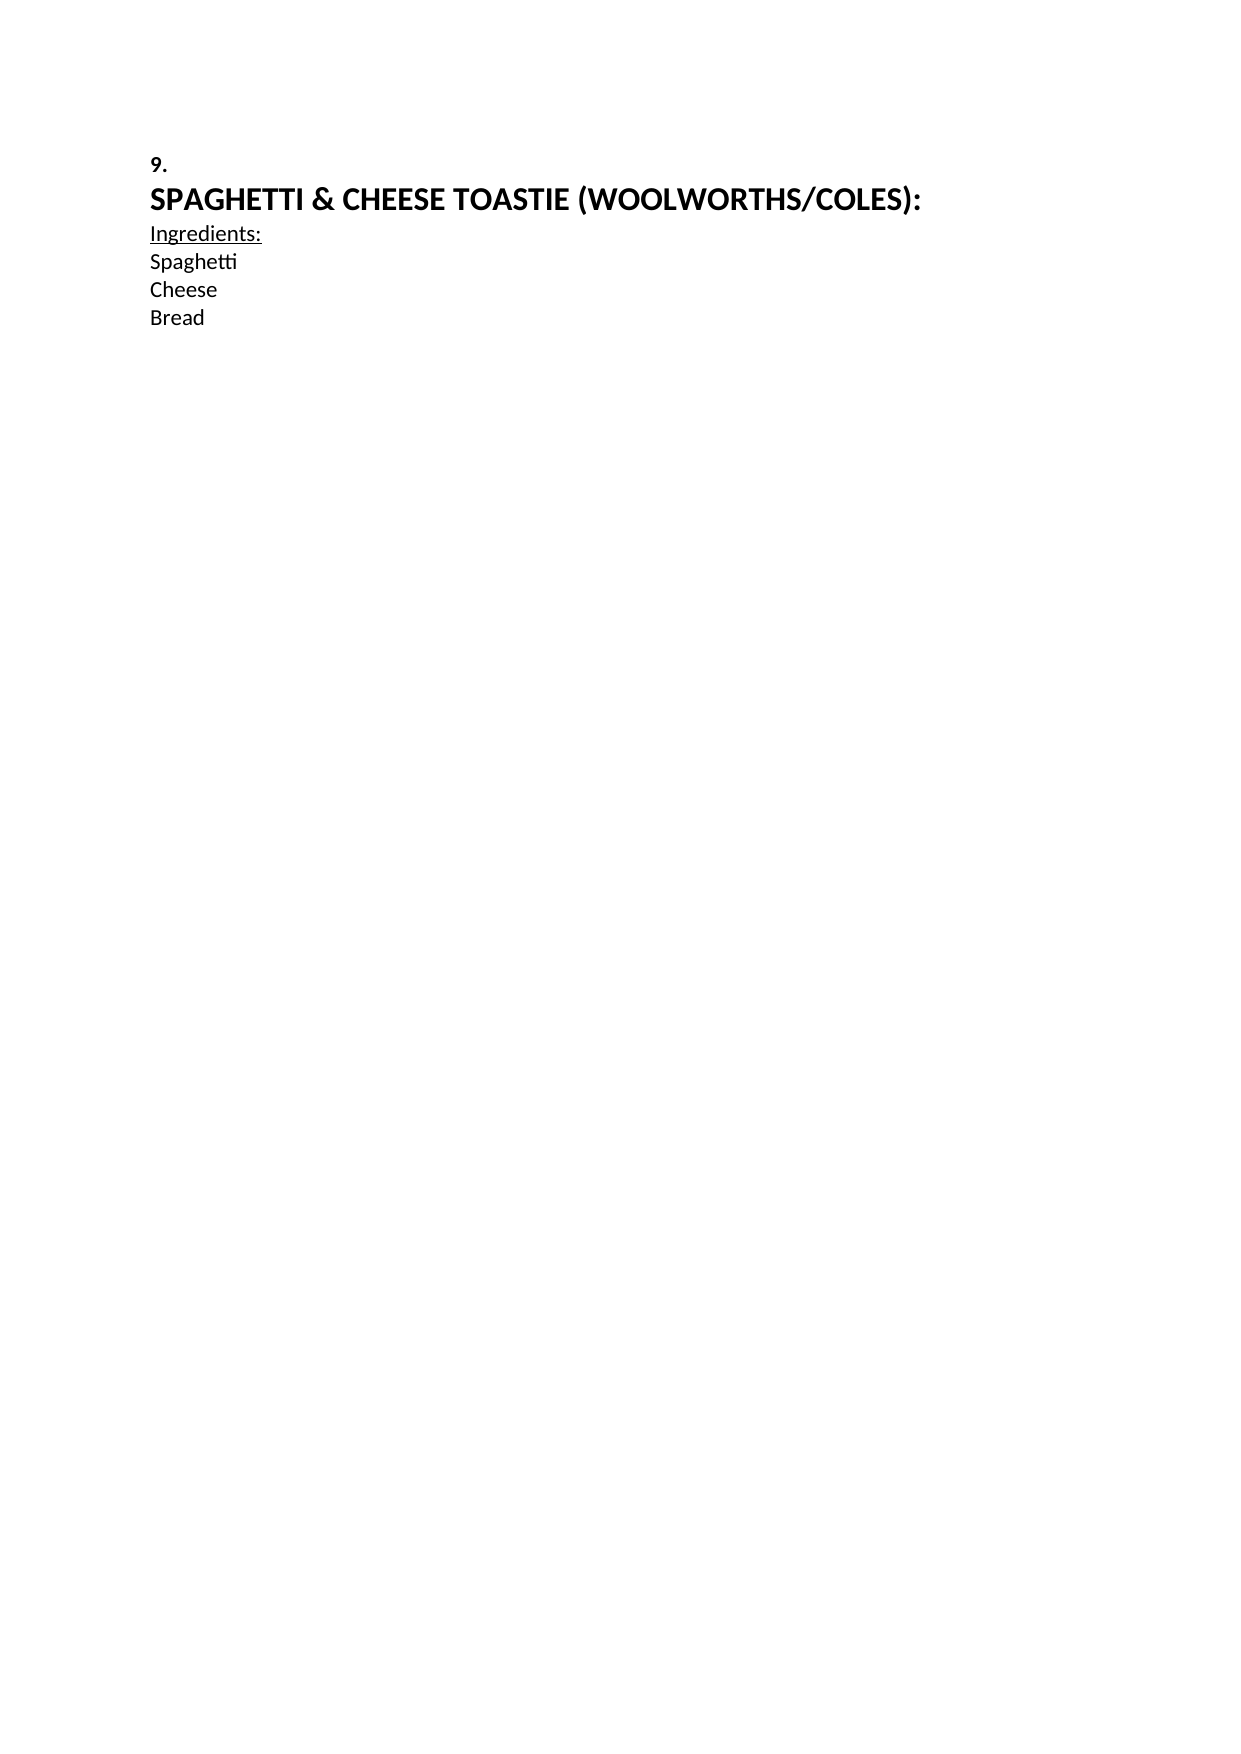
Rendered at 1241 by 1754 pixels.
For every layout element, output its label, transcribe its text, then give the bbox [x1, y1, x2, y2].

text 9. SPAGHETTI & CHEESE TOASTIE (WOOLWORTHS/COLES): Ingredients: Spaghetti Cheese Bread [150, 150, 1090, 331]
